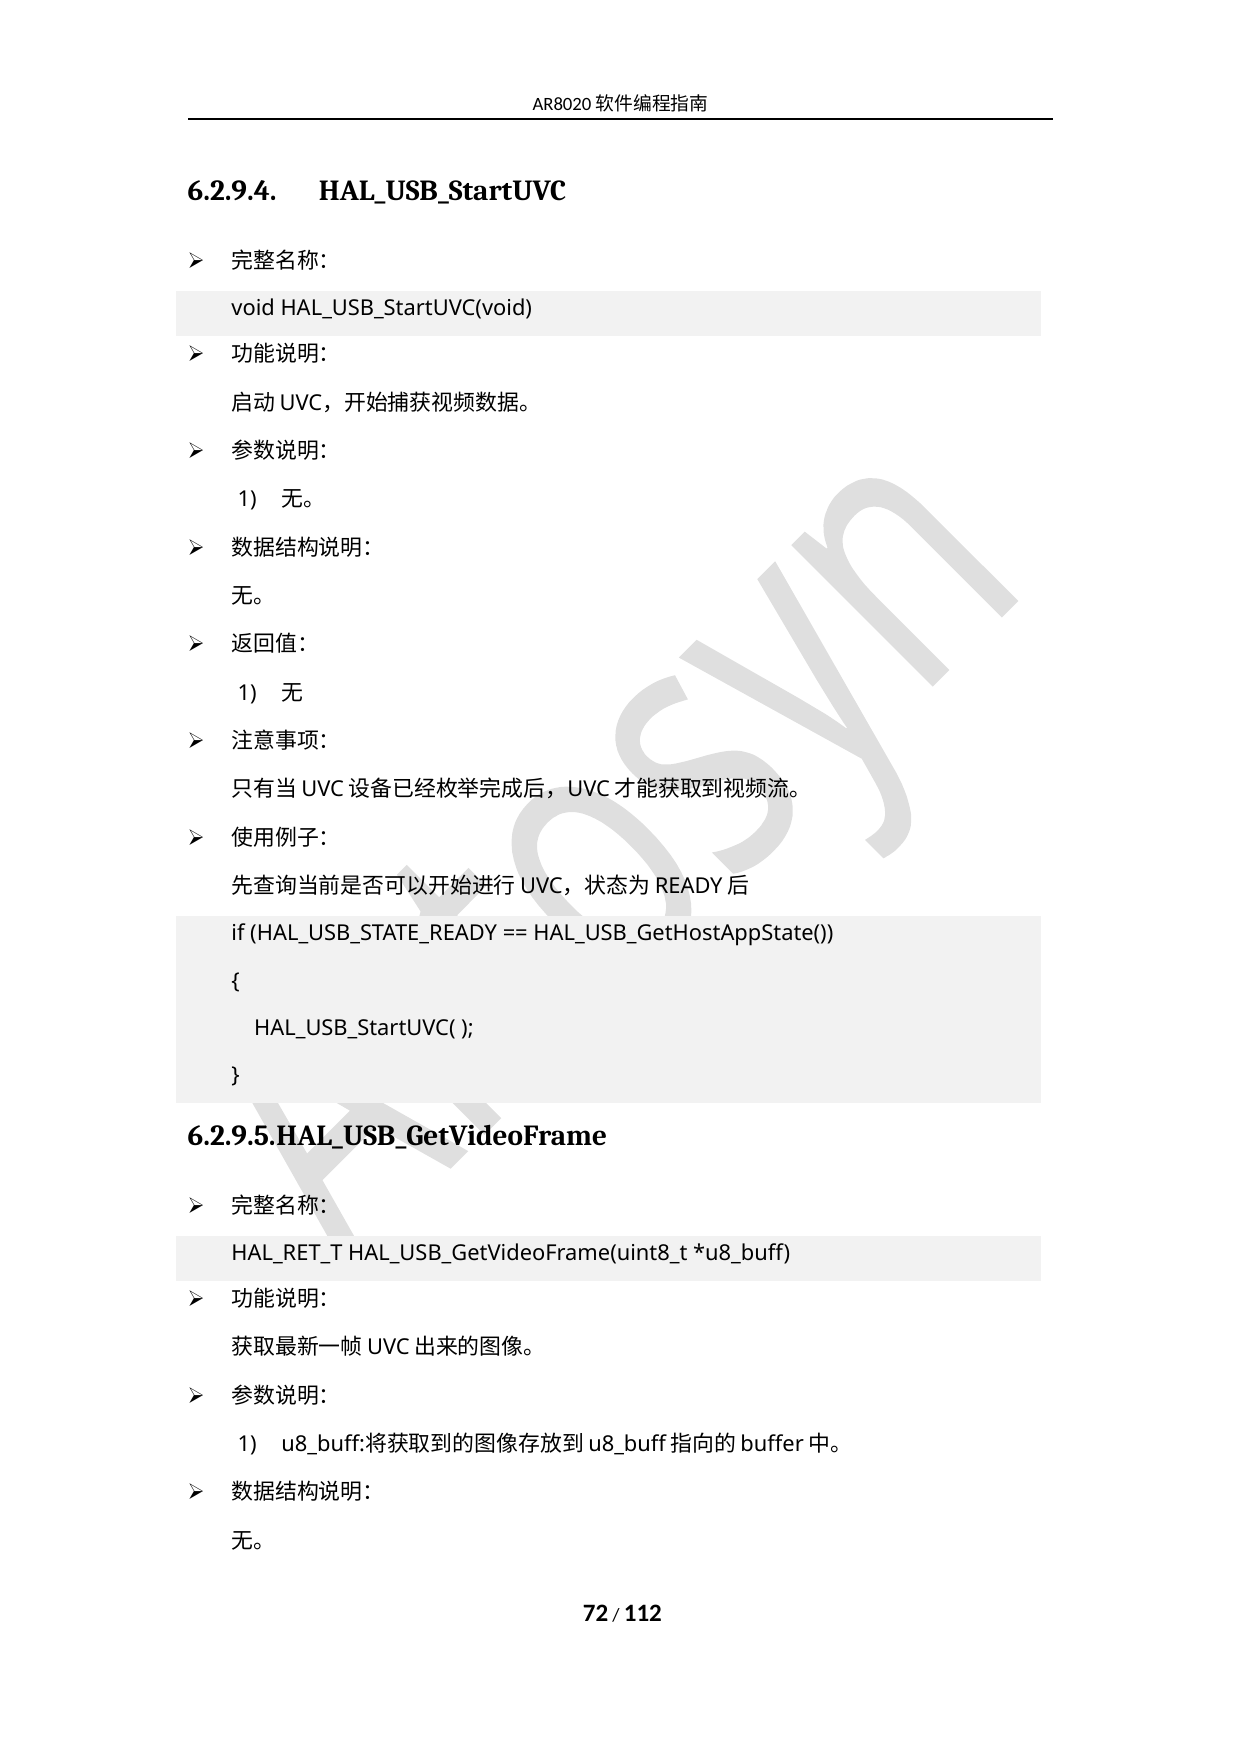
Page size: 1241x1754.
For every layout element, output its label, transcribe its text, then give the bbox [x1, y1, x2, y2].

list 完整名称： [187, 243, 1053, 275]
list 数据结构说明： [187, 1474, 1053, 1506]
list 先查询当前是否可以开始进行UVC，状态为READY后 [187, 868, 1053, 900]
list 参数说明： [187, 1377, 1053, 1410]
subtitle HAL_USB_StartUVC [187, 158, 1053, 223]
list 完整名称： [187, 1187, 1053, 1220]
list 无。 [237, 481, 1053, 513]
list 功能说明： [187, 1281, 1053, 1313]
text 无。 [187, 1522, 1053, 1555]
table_header HAL_RET_T HAL_USB_GetVideoFrame(uint8_t *u8_buff) [176, 1236, 1041, 1281]
text 启动UVC，开始捕获视频数据。 [187, 384, 1053, 417]
text 获取最新一帧UVC出来的图像。 [187, 1329, 1053, 1361]
table_header if (HAL_USB_STATE_READY == HAL_USB_GetHostAppState()) { HAL_USB_StartUVC( ); } [176, 916, 1041, 1103]
list 功能说明： [187, 336, 1053, 368]
subtitle HAL_USB_GetVideoFrame [187, 1103, 1053, 1168]
list 返回值： [187, 626, 1053, 658]
text 只有当UVC设备已经枚举完成后，UVC才能获取到视频流。 [187, 771, 1053, 803]
table_header void HAL_USB_StartUVC(void) [176, 291, 1041, 336]
list 使用例子： [187, 819, 1053, 852]
list 数据结构说明： [187, 529, 1053, 562]
text 无。 [187, 578, 1053, 610]
list 注意事项： [187, 723, 1053, 755]
list u8_buff:将获取到的图像存放到u8_buff指向的buffer中。 [237, 1426, 1053, 1458]
list 无 [237, 674, 1053, 707]
list 参数说明： [187, 433, 1053, 465]
